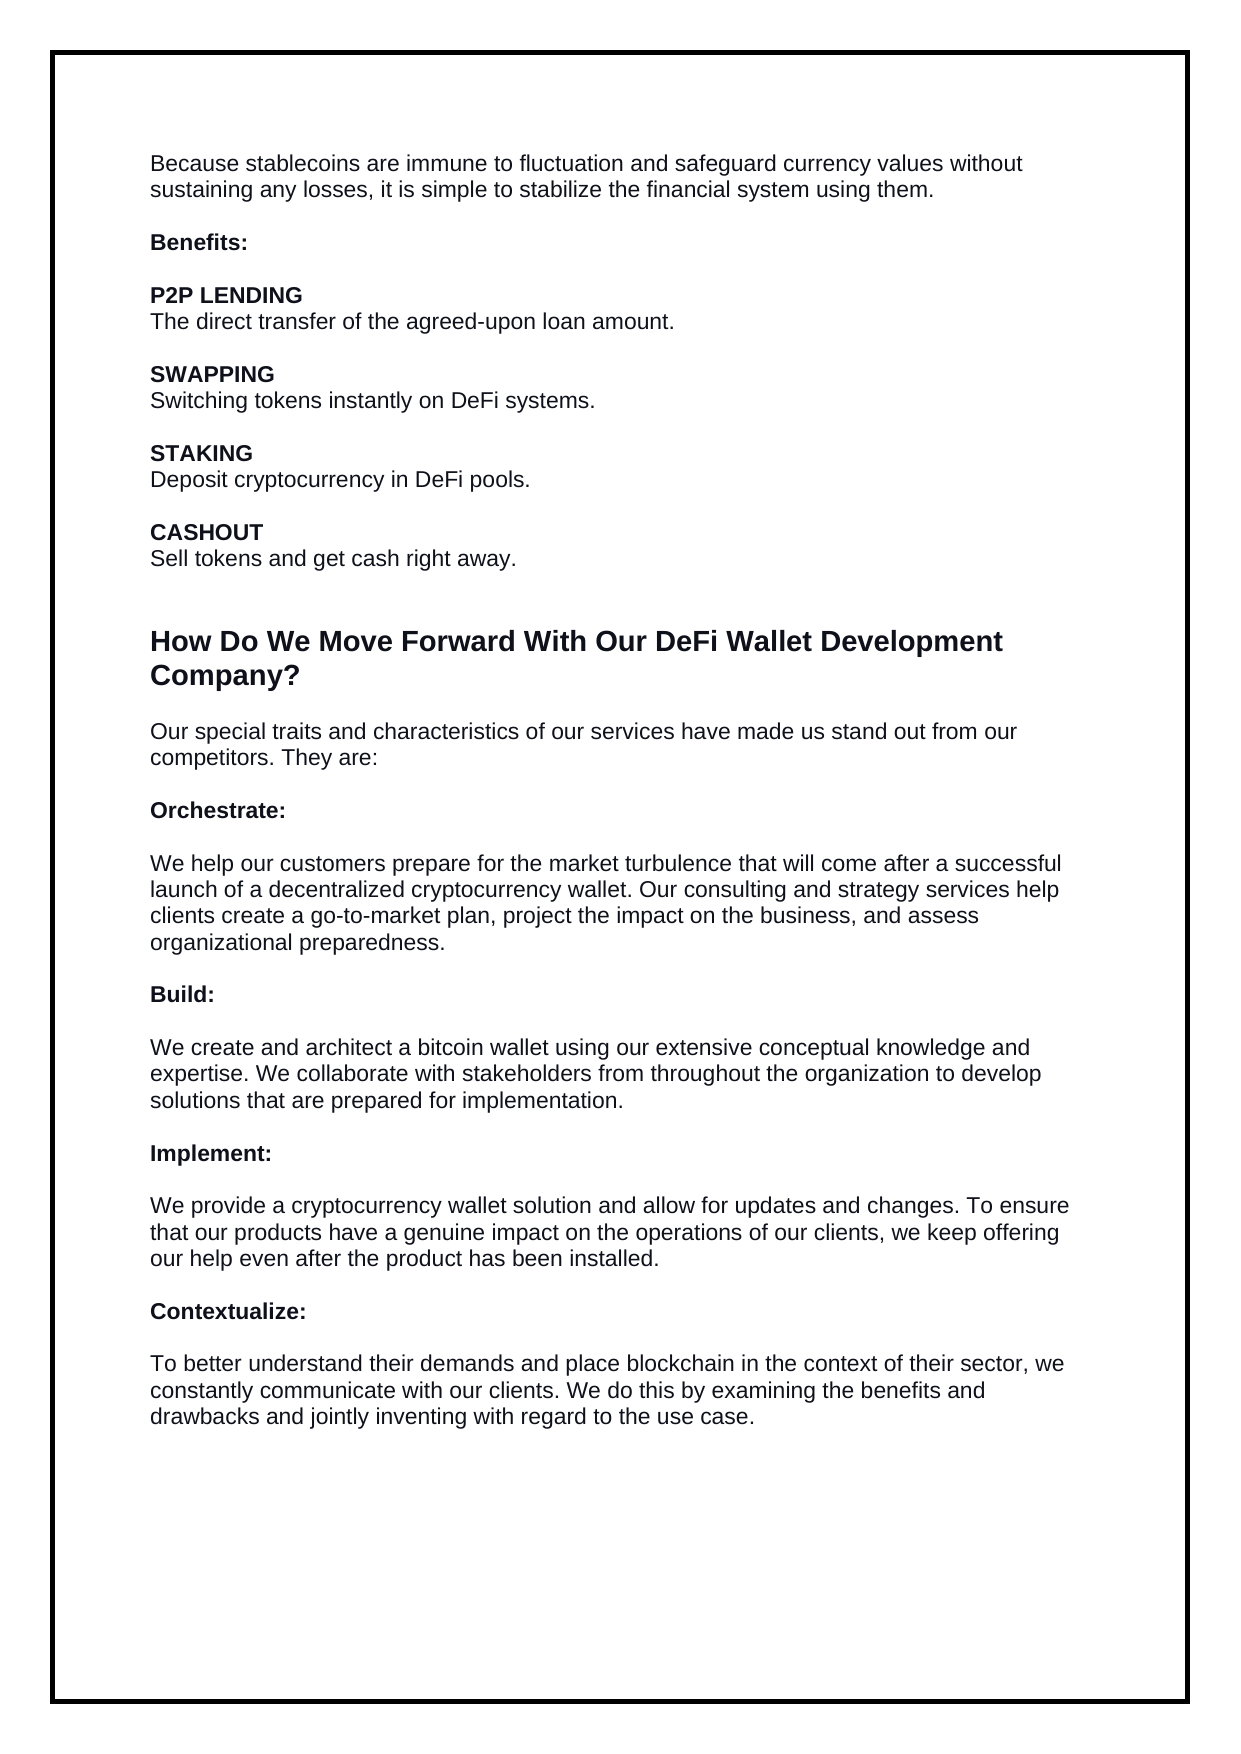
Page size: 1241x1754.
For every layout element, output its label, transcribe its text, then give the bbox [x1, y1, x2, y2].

text P2P LENDING [150, 282, 1090, 308]
text We provide a cryptocurrency wallet solution and allow for updates and changes. To ensure that our products have a genuine impact on the operations of our clients, we keep offering our help even after the product has been installed. [150, 1192, 1090, 1271]
text STAKING [150, 440, 1090, 466]
text Sell tokens and get cash right away. [150, 545, 1090, 572]
text Switching tokens instantly on DeFi systems. [150, 387, 1090, 413]
text To better understand their demands and place blockchain in the context of their sector, we constantly communicate with our clients. We do this by examining the benefits and drawbacks and jointly inventing with regard to the use case. [150, 1350, 1090, 1429]
text Contextualize: [150, 1298, 1090, 1324]
text Because stablecoins are immune to fluctuation and safeguard currency values without sustaining any losses, it is simple to stabilize the financial system using them. [150, 150, 1090, 203]
text How Do We Move Forward With Our DeFi Wallet Development Company? [150, 624, 1090, 691]
text Deposit cryptocurrency in DeFi pools. [150, 466, 1090, 493]
text We create and architect a bitcoin wallet using our extensive conceptual knowledge and expertise. We collaborate with stakeholders from throughout the organization to develop solutions that are prepared for implementation. [150, 1034, 1090, 1113]
text Implement: [150, 1139, 1090, 1166]
text CASHOUT [150, 519, 1090, 545]
text SWAPPING [150, 361, 1090, 387]
text Build: [150, 981, 1090, 1008]
text Benefits: [150, 229, 1090, 255]
text Orchestrate: [150, 797, 1090, 823]
text We help our customers prepare for the market turbulence that will come after a successful launch of a decentralized cryptocurrency wallet. Our consulting and strategy services help clients create a go-to-market plan, project the impact on the business, and assess organizational preparedness. [150, 849, 1090, 955]
text The direct transfer of the agreed-upon loan amount. [150, 308, 1090, 334]
text Our special traits and characteristics of our services have made us stand out from our competitors. They are: [150, 718, 1090, 771]
